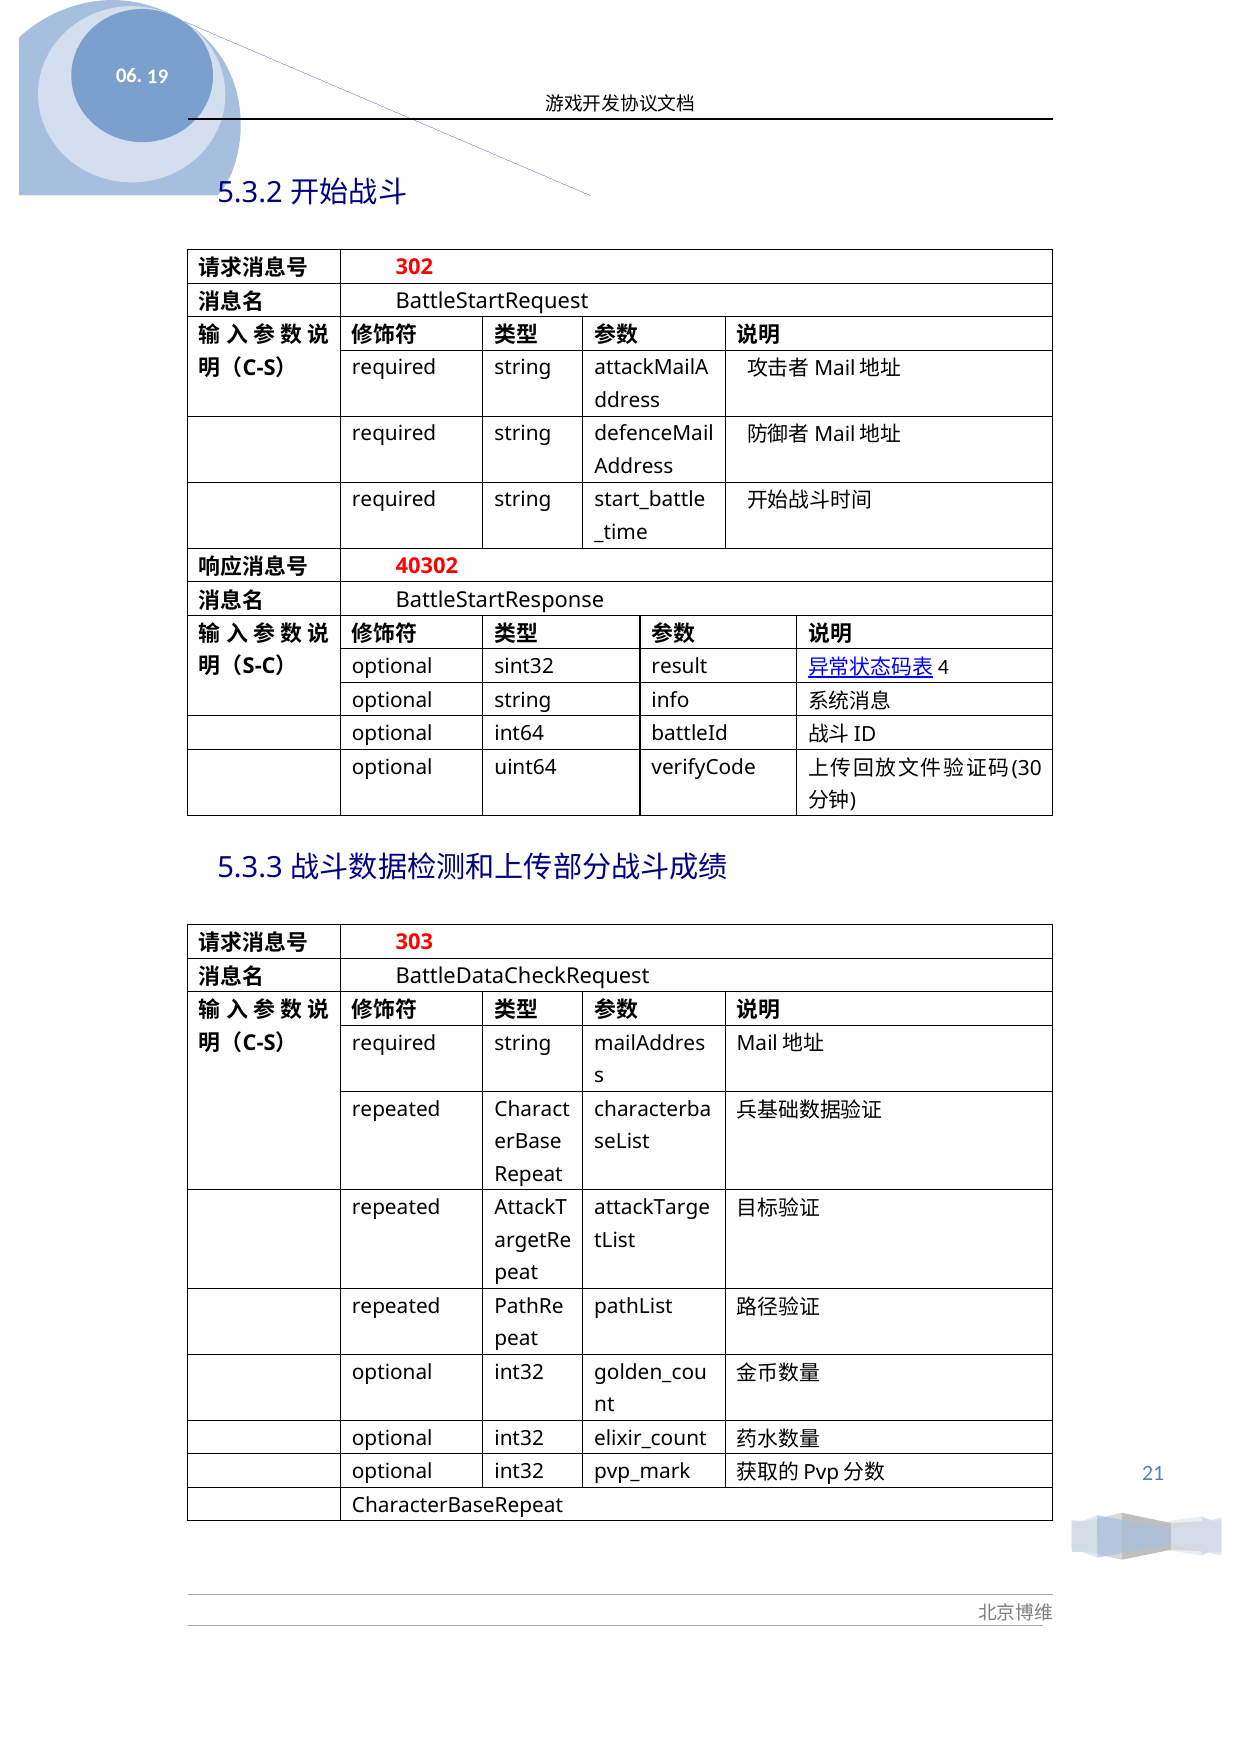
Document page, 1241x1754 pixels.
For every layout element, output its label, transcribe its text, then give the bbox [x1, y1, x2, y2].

table_cell repeated [341, 1190, 482, 1288]
table_cell required [341, 1026, 482, 1091]
table_cell 路径验证 [726, 1289, 1052, 1354]
table_cell 系统消息 [797, 683, 1052, 715]
table_cell BattleStartRequest [341, 284, 1052, 316]
table_cell sint32 [483, 649, 639, 682]
table_cell [188, 483, 340, 548]
table_cell int64 [483, 716, 639, 749]
table_cell [188, 750, 340, 815]
table_cell CharacterBaseRepeat [483, 1092, 582, 1189]
table_cell pathList [583, 1289, 725, 1354]
table_cell BattleStartResponse [341, 582, 1052, 615]
table_header 请求消息号 [188, 250, 340, 282]
table_cell golden_count [583, 1355, 725, 1420]
table_cell int32 [483, 1454, 582, 1487]
table_cell info [641, 683, 796, 715]
table_cell 类型 [483, 616, 639, 648]
table_cell optional [341, 716, 482, 749]
table_cell pvp_mark [583, 1454, 725, 1487]
table_cell 金币数量 [726, 1355, 1052, 1420]
table_cell 响应消息号 [188, 549, 340, 581]
table_cell 修饰符 [341, 992, 482, 1024]
table_cell 说明 [797, 616, 1052, 648]
table_cell mailAddress [583, 1026, 725, 1091]
table_cell optional [341, 1421, 482, 1453]
table_cell CharacterBaseRepeat [341, 1488, 1052, 1520]
table_cell required [341, 417, 482, 482]
table_cell 战斗ID [797, 716, 1052, 749]
table_cell attackTargetList [583, 1190, 725, 1288]
table_cell uint64 [483, 750, 639, 815]
table_cell 输入参数说明（C-S） [188, 317, 340, 416]
table_cell 参数 [583, 992, 725, 1024]
table_cell 消息名 [188, 582, 340, 615]
table_cell optional [341, 1355, 482, 1420]
table_cell repeated [341, 1092, 482, 1189]
table_cell 修饰符 [341, 616, 482, 648]
table_cell int32 [483, 1355, 582, 1420]
table_cell [188, 1454, 340, 1487]
table_cell optional [341, 1454, 482, 1487]
table_cell 输入参数说明（C-S） [188, 992, 340, 1189]
subtitle 5.3.2 开始战斗 [217, 157, 1053, 222]
table_cell 消息名 [188, 284, 340, 316]
table_cell verifyCode [641, 750, 796, 815]
table_cell defenceMailAddress [583, 417, 725, 482]
table_cell 异常状态码表 4 [797, 649, 1052, 682]
table_cell [188, 1488, 340, 1520]
table_cell required [341, 483, 482, 548]
table_cell [188, 716, 340, 749]
table_cell 类型 [483, 317, 582, 349]
table_cell string [483, 351, 582, 416]
table_cell 药水数量 [726, 1421, 1052, 1453]
table_header 302 [341, 250, 1052, 282]
table_cell repeated [341, 1289, 482, 1354]
table_cell 40302 [341, 549, 1052, 581]
table_cell [188, 1355, 340, 1420]
table_cell [188, 417, 340, 482]
table_cell 类型 [483, 992, 582, 1024]
table_cell 开始战斗时间 [726, 483, 1052, 548]
subtitle 5.3.3 战斗数据检测和上传部分战斗成绩 [217, 832, 1053, 897]
table_cell [188, 1289, 340, 1354]
table_cell characterbaseList [583, 1092, 725, 1189]
table_cell string [483, 417, 582, 482]
table_cell 说明 [726, 992, 1052, 1024]
table_cell battleId [641, 716, 796, 749]
table_cell optional [341, 683, 482, 715]
table_cell 输入参数说明（S-C） [188, 616, 340, 715]
table_cell 说明 [726, 317, 1052, 349]
table_cell AttackTargetRepeat [483, 1190, 582, 1288]
table_cell result [641, 649, 796, 682]
table_header 303 [341, 925, 1052, 957]
table_cell string [483, 1026, 582, 1091]
table_cell 目标验证 [726, 1190, 1052, 1288]
table_cell string [483, 683, 639, 715]
table_cell optional [341, 649, 482, 682]
table_cell 获取的Pvp分数 [726, 1454, 1052, 1487]
table_cell [188, 1421, 340, 1453]
table_cell attackMailAddress [583, 351, 725, 416]
table_cell start_battle_time [583, 483, 725, 548]
table_cell int32 [483, 1421, 582, 1453]
table_cell required [341, 351, 482, 416]
table_header 请求消息号 [188, 925, 340, 957]
table_cell 兵基础数据验证 [726, 1092, 1052, 1189]
table_cell optional [341, 750, 482, 815]
table_cell 参数 [583, 317, 725, 349]
table_cell elixir_count [583, 1421, 725, 1453]
table_cell string [483, 483, 582, 548]
table_cell BattleDataCheckRequest [341, 959, 1052, 991]
table_cell Mail地址 [726, 1026, 1052, 1091]
table_cell 参数 [641, 616, 796, 648]
table_cell [188, 1190, 340, 1288]
table_cell 消息名 [188, 959, 340, 991]
table_cell 上传回放文件验证码(30分钟) [797, 750, 1052, 815]
table_cell PathRepeat [483, 1289, 582, 1354]
table_cell 防御者 Mail地址 [726, 417, 1052, 482]
table_cell 修饰符 [341, 317, 482, 349]
table_cell 攻击者 Mail地址 [726, 351, 1052, 416]
